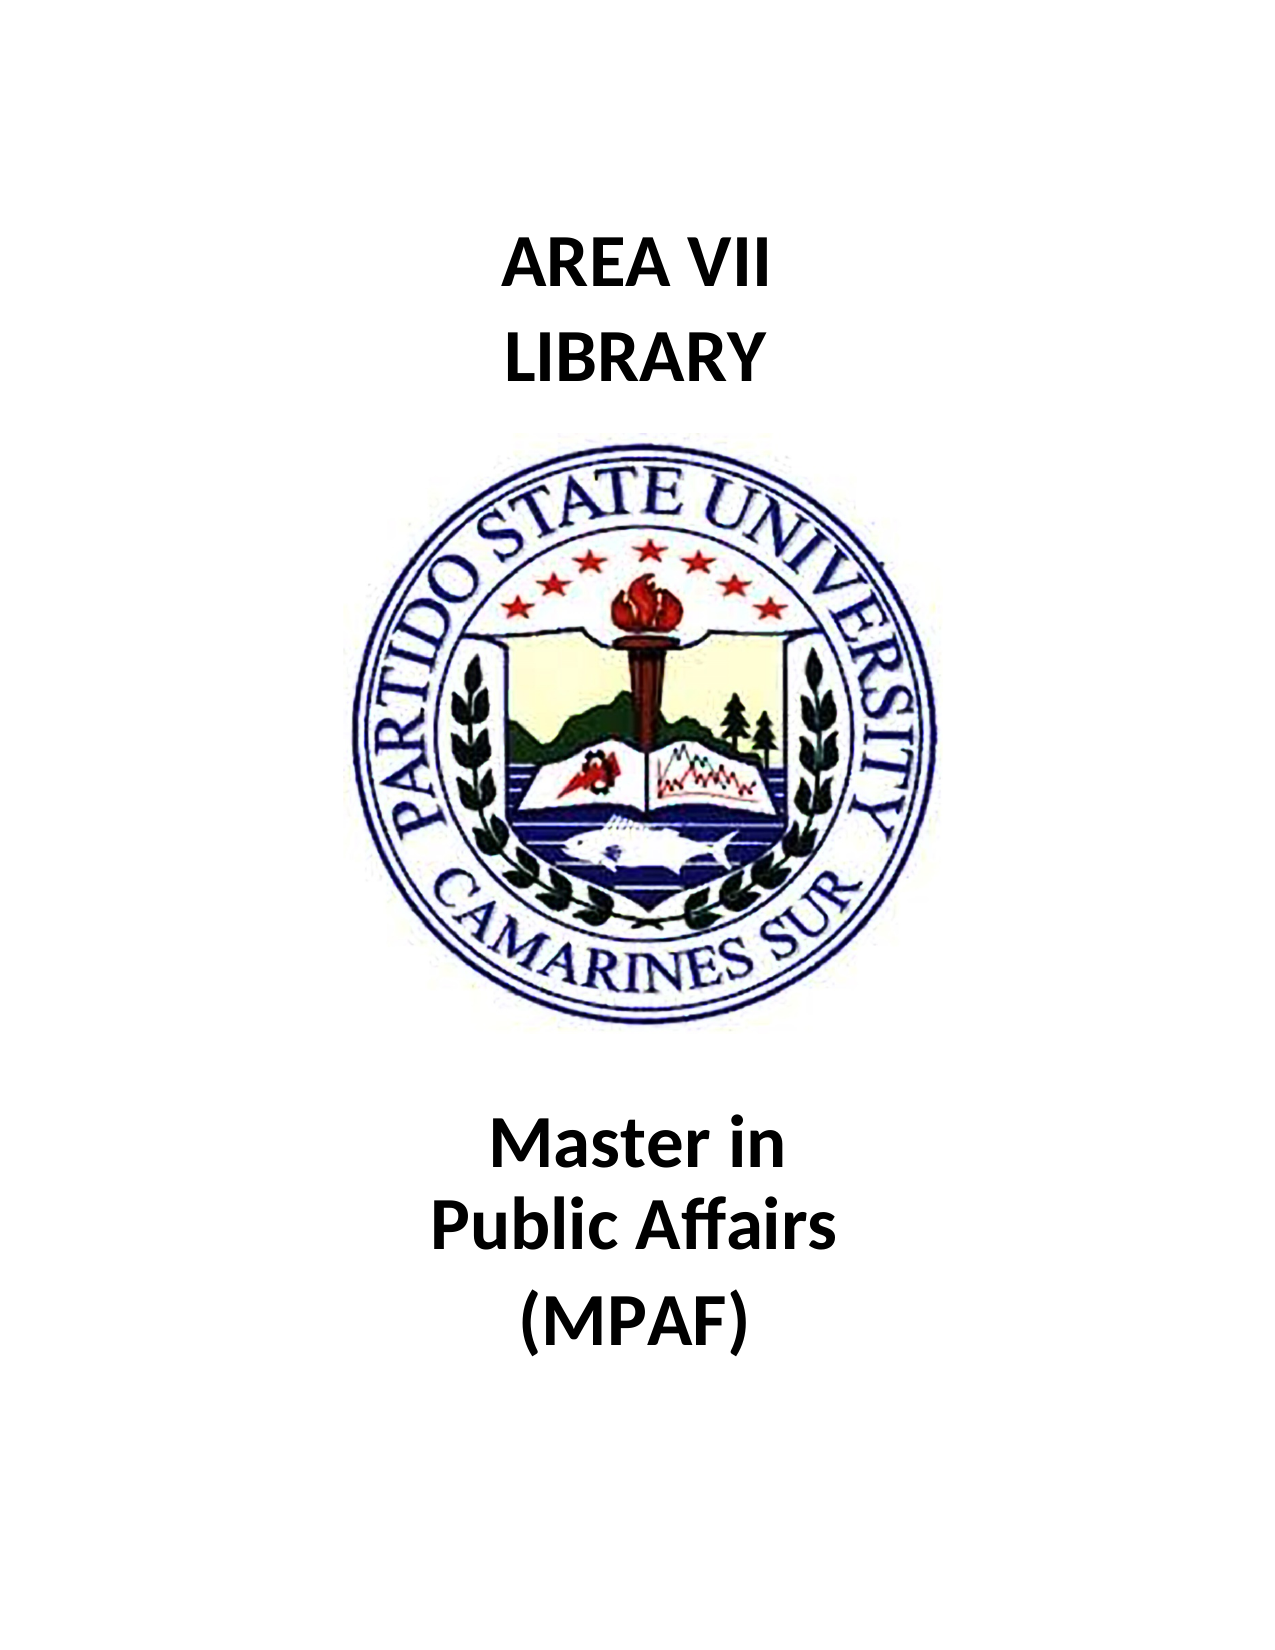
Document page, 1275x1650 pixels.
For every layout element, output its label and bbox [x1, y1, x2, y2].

picture [343, 433, 944, 1034]
